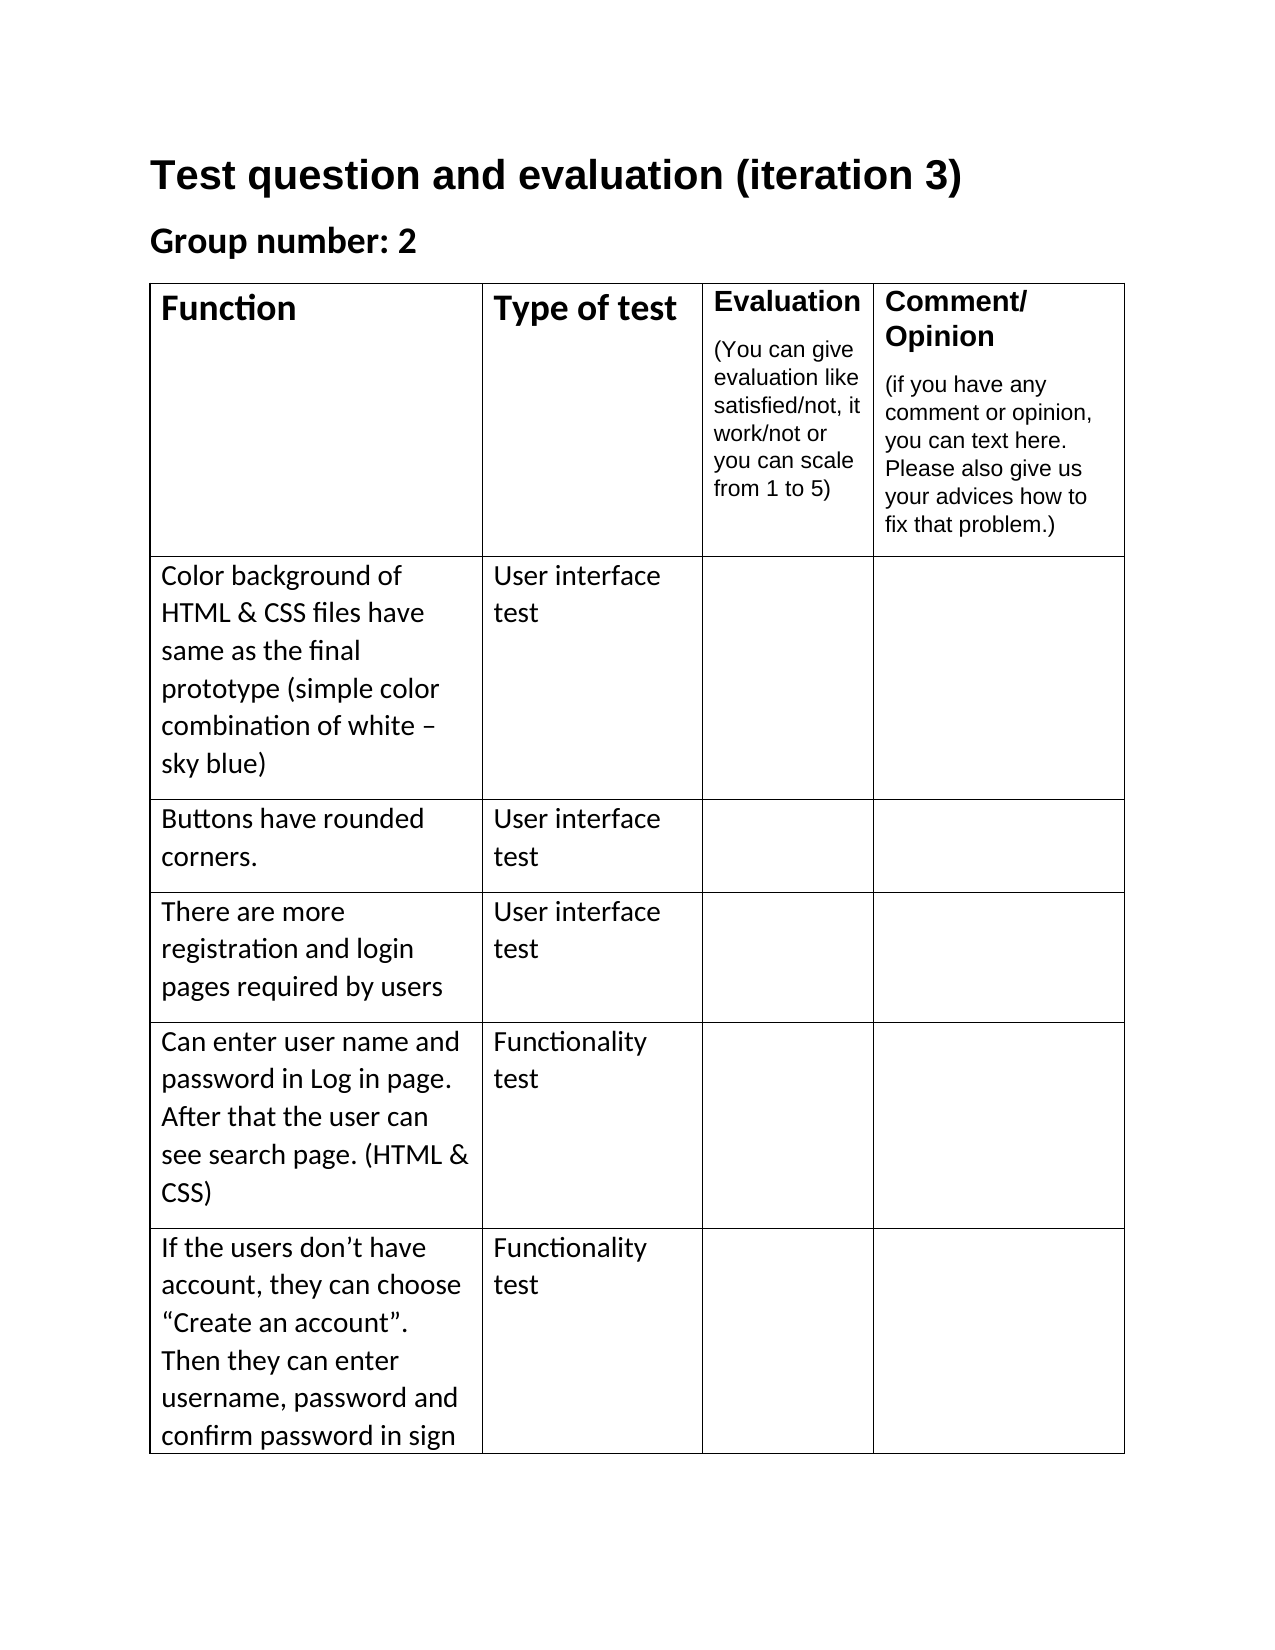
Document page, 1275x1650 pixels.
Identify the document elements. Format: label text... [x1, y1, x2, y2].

table_cell [703, 800, 873, 892]
table_cell [703, 557, 873, 799]
table_cell Can enter user name and password in Log in page. After that the user can see search page. (HTML & CSS) [151, 1023, 482, 1228]
table_cell Functionality test [483, 1229, 702, 1453]
table_cell User interface test [483, 800, 702, 892]
table_header Comment/ Opinion (if you have any comment or opinion, you can text here. Please also give us your advices how to fix that problem.) [874, 284, 1124, 556]
table_cell [703, 893, 873, 1022]
table_cell [874, 893, 1124, 1022]
table_cell [874, 800, 1124, 892]
table_cell [703, 1229, 873, 1453]
table_cell Color background of HTML & CSS files have same as the final prototype (simple color combination of white – sky blue) [151, 557, 482, 799]
text Test question and evaluation (iteration 3) [150, 150, 1125, 198]
table_header Type of test [483, 284, 702, 556]
table_cell User interface test [483, 557, 702, 799]
text Group number: 2 [150, 217, 1125, 263]
table_cell [703, 1023, 873, 1228]
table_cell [151, 1229, 482, 1453]
table_header Function [151, 284, 482, 556]
table_cell [874, 1229, 1124, 1453]
table_cell User interface test [483, 893, 702, 1022]
table_header Evaluation (You can give evaluation like satisfied/not, it work/not or you can scale from 1 to 5) [703, 284, 873, 556]
table_cell [874, 557, 1124, 799]
table_cell Functionality test [483, 1023, 702, 1228]
table_cell [874, 1023, 1124, 1228]
table_cell Buttons have rounded corners. [151, 800, 482, 892]
table_cell There are more registration and login pages required by users [151, 893, 482, 1022]
